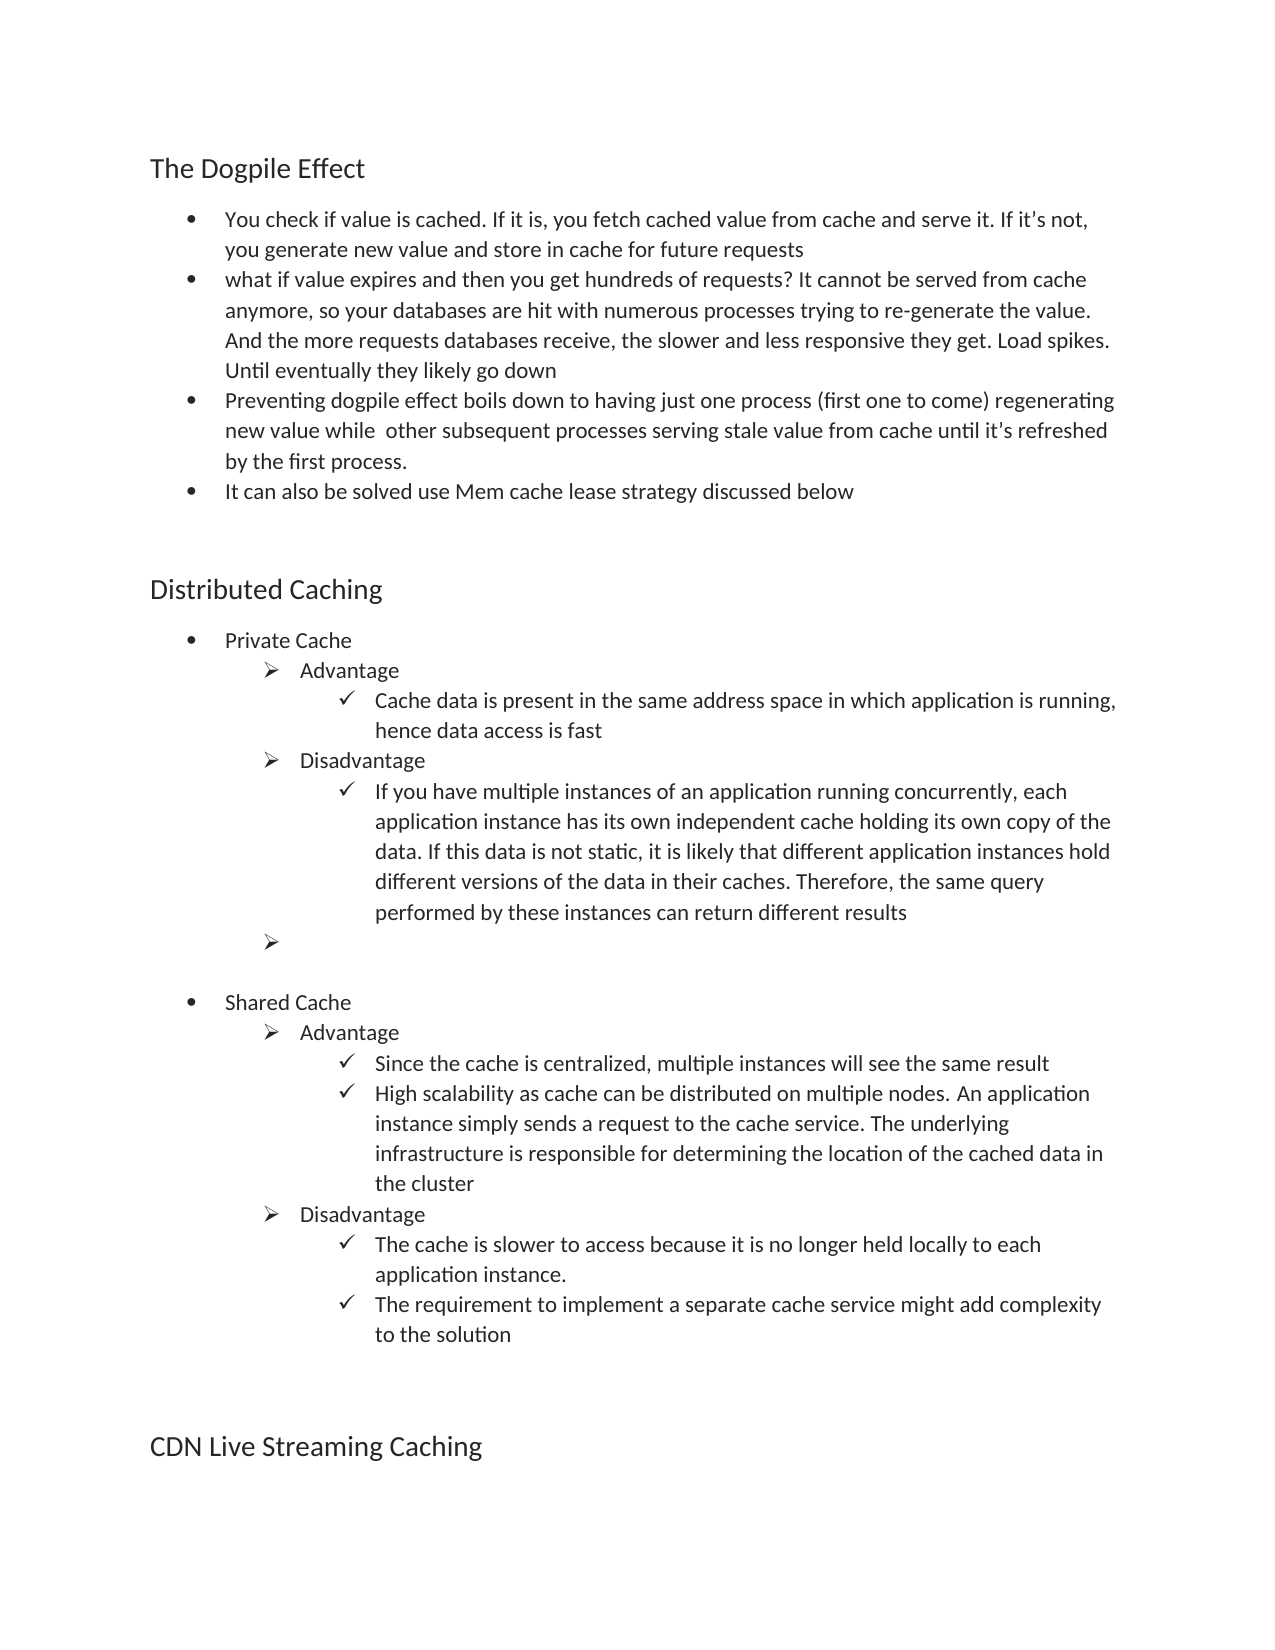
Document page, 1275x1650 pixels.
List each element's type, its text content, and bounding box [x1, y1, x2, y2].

list Advantage [262, 656, 1125, 684]
list Disadvantage [262, 1200, 1125, 1228]
text The Dogpile Effect [150, 150, 1125, 186]
list It can also be solved use Mem cache lease strategy discussed below [187, 477, 1125, 505]
text Distributed Caching [150, 571, 1125, 606]
list Shared Cache [187, 988, 1125, 1016]
list Disadvantage [262, 747, 1125, 775]
list The requirement to implement a separate cache service might add complexity to the solution [337, 1290, 1125, 1349]
list Cache data is present in the same address space in which application is running, hence data access is fast [337, 686, 1125, 744]
list Preventing dogpile effect boils down to having just one process (first one to come) regenerating new value while other subsequent processes serving stale value from cache until it’s refreshed by the first process. [187, 386, 1125, 475]
list High scalability as cache can be distributed on multiple nodes. An application instance simply sends a request to the cache service. The underlying infrastructure is responsible for determining the location of the cached data in the cluster [337, 1079, 1125, 1198]
list Since the cache is centralized, multiple instances will see the same result [337, 1049, 1125, 1077]
list what if value expires and then you get hundreds of requests? It cannot be served from cache anymore, so your databases are hit with numerous processes trying to re-generate the value. And the more requests databases receive, the slower and less responsive they get. Load spikes. Until eventually they likely go down [187, 266, 1125, 384]
list If you have multiple instances of an application running concurrently, each application instance has its own independent cache holding its own copy of the data. If this data is not static, it is likely that different application instances hold different versions of the data in their caches. Therefore, the same query performed by these instances can return different results [337, 777, 1125, 926]
list The cache is slower to access because it is no longer held locally to each application instance. [337, 1230, 1125, 1288]
list Advantage [262, 1018, 1125, 1047]
list You check if value is cached. If it is, you fetch cached value from cache and serve it. If it’s not, you generate new value and store in cache for future requests [187, 205, 1125, 263]
text CDN Live Streaming Caching [150, 1428, 1125, 1463]
list Private Cache [187, 626, 1125, 654]
